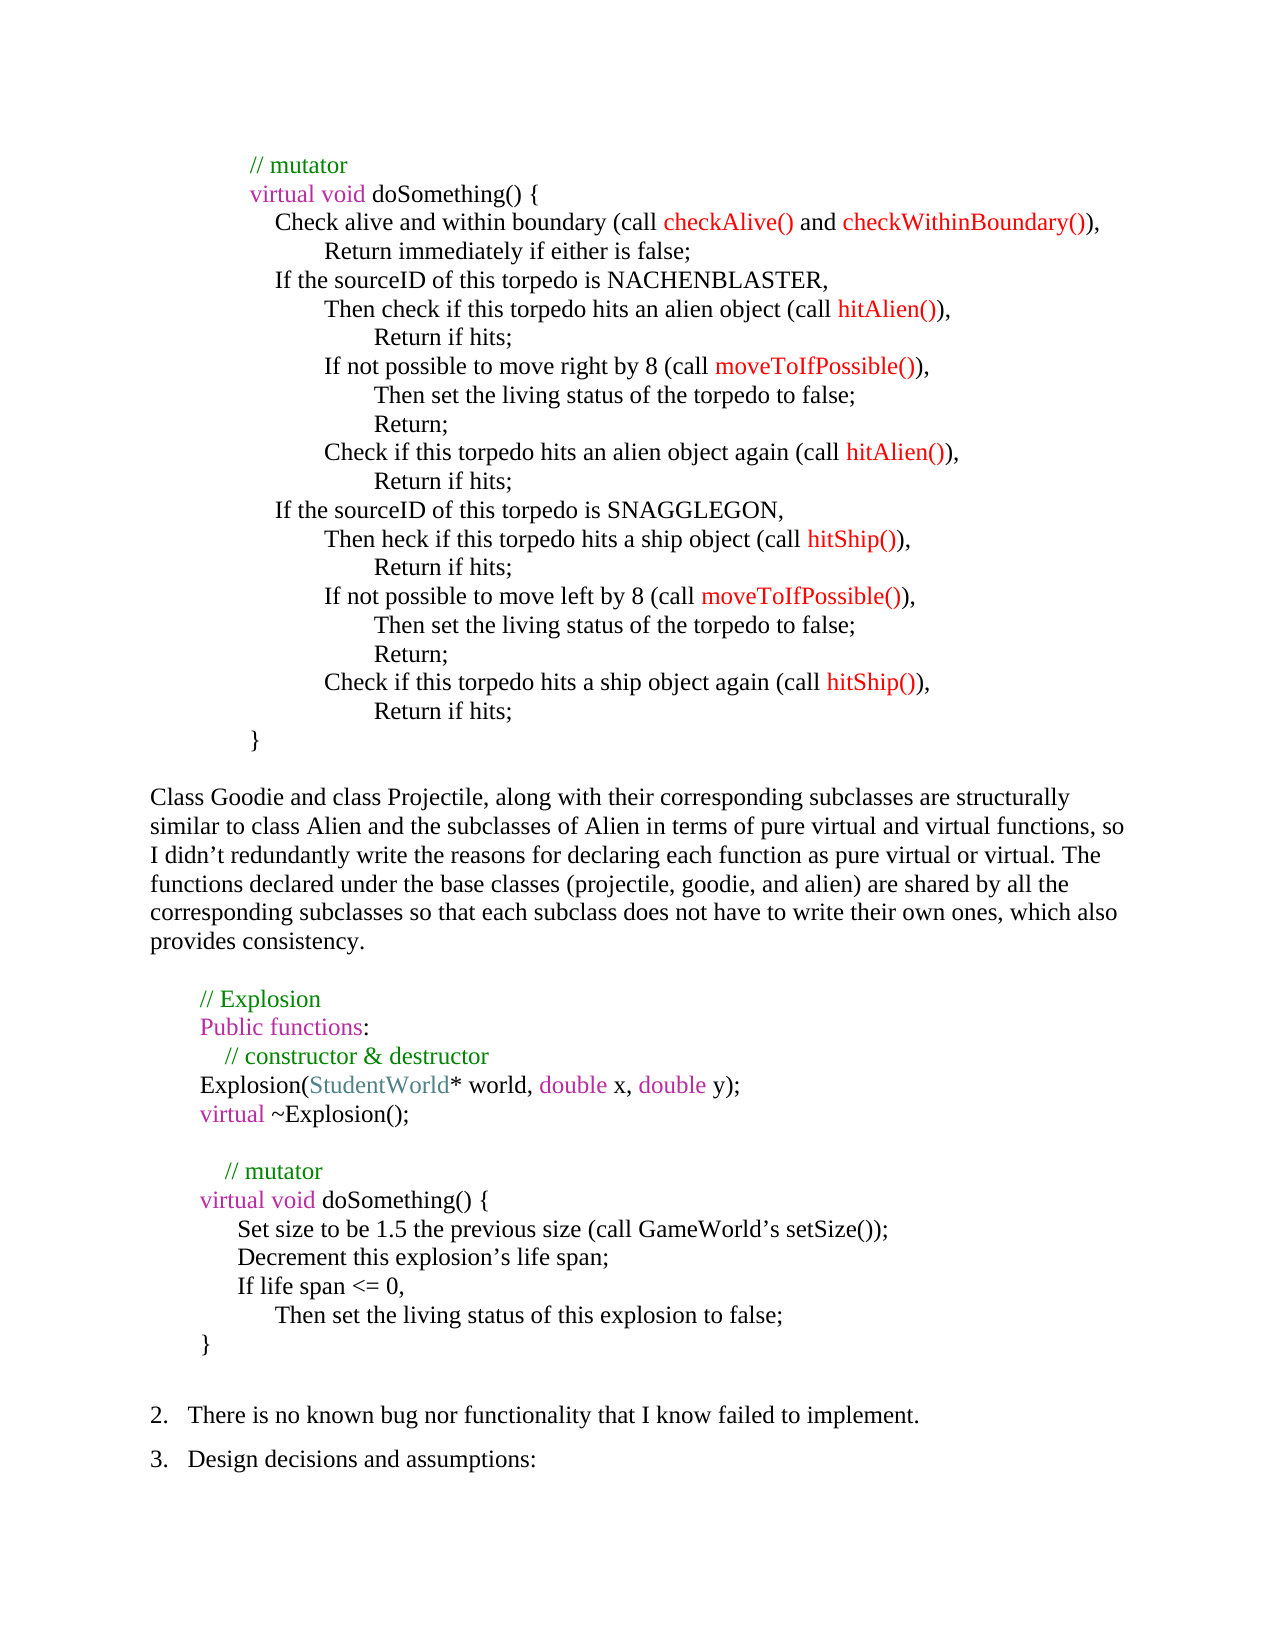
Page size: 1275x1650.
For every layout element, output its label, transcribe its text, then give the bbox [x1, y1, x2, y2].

text Explosion(StudentWorld* world, double x, double y); [150, 1070, 1125, 1099]
list There is no known bug nor functionality that I know failed to implement. [150, 1401, 1125, 1429]
text If the sourceID of this torpedo is NACHENBLASTER, [225, 265, 1125, 294]
text Return if hits; [324, 322, 1125, 351]
text // mutator [150, 150, 1125, 179]
text Return immediately if either is false; [274, 236, 1125, 265]
text Then set the living status of this explosion to false; [225, 1300, 1125, 1329]
text Then set the living status of the torpedo to false; [324, 610, 1125, 639]
text Return if hits; [324, 466, 1125, 495]
text Set size to be 1.5 the previous size (call GameWorld’s setSize()); [187, 1214, 1125, 1242]
text // Explosion [150, 984, 1125, 1012]
text // mutator [150, 1156, 1125, 1185]
text Then set the living status of the torpedo to false; [324, 380, 1125, 409]
text Public functions: [150, 1012, 1125, 1041]
text Then heck if this torpedo hits a ship object (call hitShip()), [274, 524, 1125, 552]
text Then check if this torpedo hits an alien object (call hitAlien()), [274, 294, 1125, 322]
text Class Goodie and class Projectile, along with their corresponding subclasses are structurally similar to class Alien and the subclasses of Alien in terms of pure virtual and virtual functions, so I didn’t redundantly write the reasons for declaring each function as pure virtual or virtual. The functions declared under the base classes (projectile, goodie, and alien) are shared by all the corresponding subclasses so that each subclass does not have to write their own ones, which also provides consistency. [150, 782, 1125, 955]
text Return; [324, 409, 1125, 437]
text If life span <= 0, [187, 1271, 1125, 1300]
list Design decisions and assumptions: [150, 1444, 1125, 1472]
text } [150, 1329, 1125, 1357]
text } [199, 725, 1125, 754]
text Return if hits; [324, 696, 1125, 725]
text virtual ~Explosion(); [150, 1099, 1125, 1127]
text Return; [324, 639, 1125, 667]
text Check if this torpedo hits an alien object again (call hitAlien()), [274, 437, 1125, 466]
text virtual void doSomething() { [150, 179, 1125, 207]
text If not possible to move right by 8 (call moveToIfPossible()), [274, 351, 1125, 380]
text Return if hits; [324, 552, 1125, 581]
text If not possible to move left by 8 (call moveToIfPossible()), [274, 581, 1125, 610]
text Decrement this explosion’s life span; [187, 1242, 1125, 1271]
text Check alive and within boundary (call checkAlive() and checkWithinBoundary()), [225, 207, 1125, 236]
text Check if this torpedo hits a ship object again (call hitShip()), [274, 667, 1125, 696]
text // constructor & destructor [150, 1041, 1125, 1070]
text virtual void doSomething() { [150, 1185, 1125, 1214]
text If the sourceID of this torpedo is SNAGGLEGON, [225, 495, 1125, 524]
